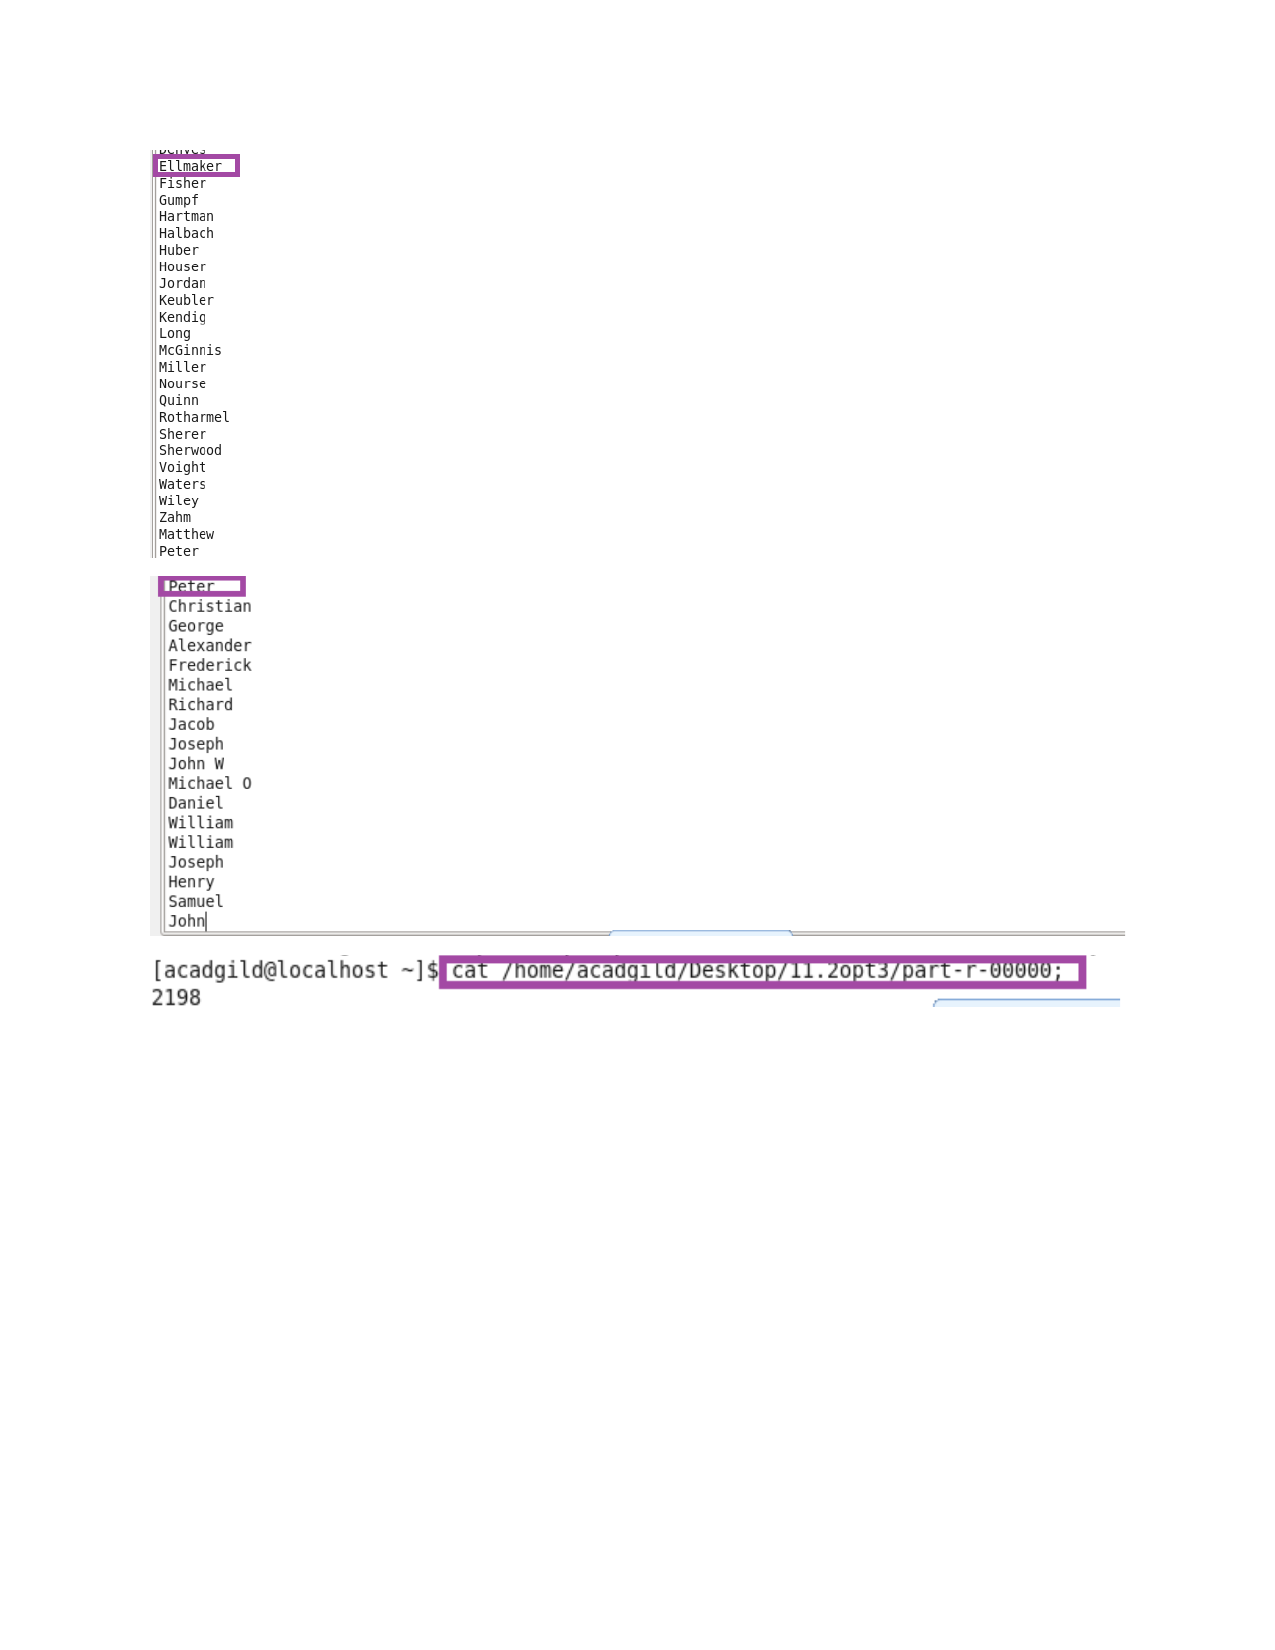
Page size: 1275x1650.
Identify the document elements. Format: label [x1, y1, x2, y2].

picture [150, 150, 1124, 558]
picture [150, 955, 1121, 1007]
picture [150, 576, 1125, 936]
